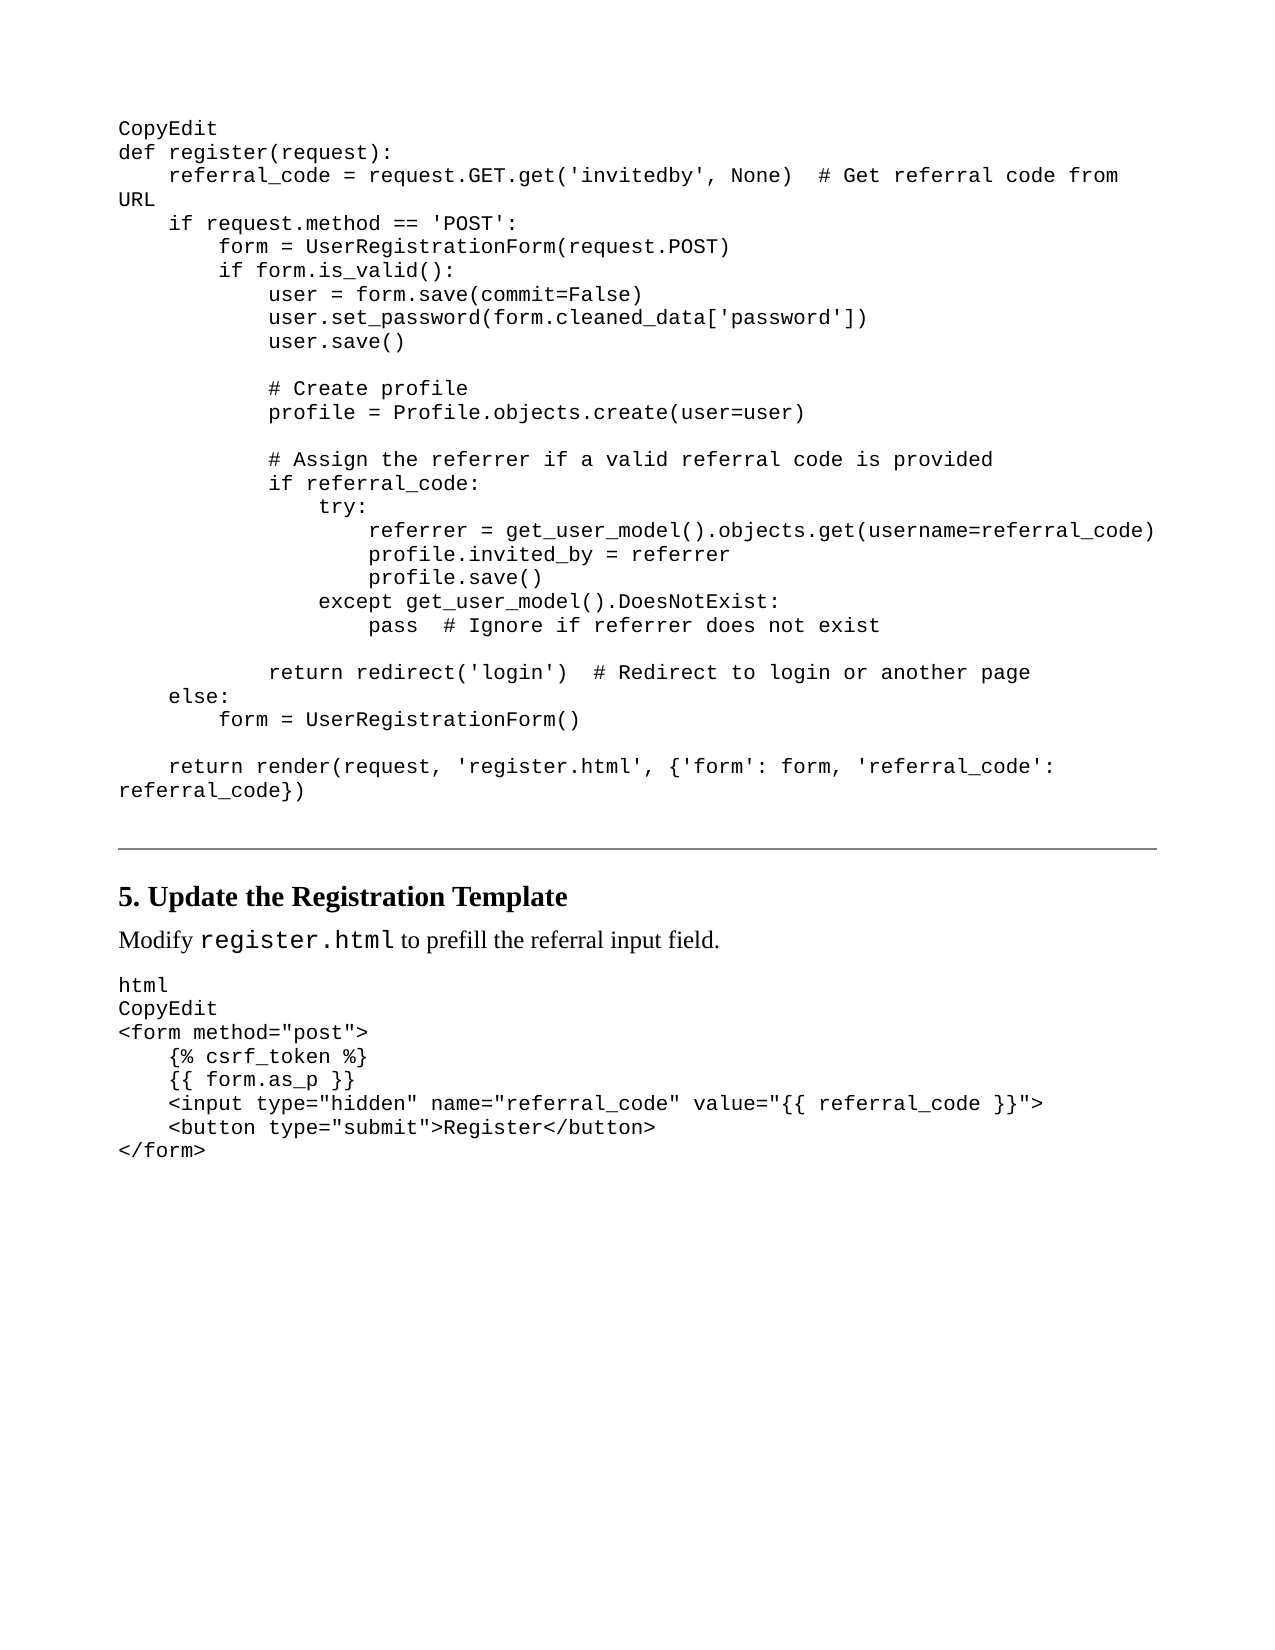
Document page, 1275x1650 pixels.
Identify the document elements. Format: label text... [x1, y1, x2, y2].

text profile.save() [118, 567, 1157, 591]
text # Assign the referrer if a valid referral code is provided [118, 449, 1157, 473]
text CopyEdit [118, 118, 1157, 142]
text Modify register.html to prefill the referral input field. [118, 925, 1157, 956]
text <input type="hidden" name="referral_code" value="{{ referral_code }}"> [118, 1093, 1157, 1117]
text referral_code = request.GET.get('invitedby', None) # Get referral code from URL [118, 165, 1157, 213]
text except get_user_model().DoesNotExist: [118, 591, 1157, 615]
text <button type="submit">Register</button> [118, 1117, 1157, 1140]
text def register(request): [118, 142, 1157, 165]
subtitle 5. Update the Registration Template [118, 879, 1157, 912]
text if request.method == 'POST': [118, 213, 1157, 236]
text # Create profile [118, 378, 1157, 402]
text user = form.save(commit=False) [118, 284, 1157, 307]
text user.save() [118, 331, 1157, 354]
text try: [118, 496, 1157, 520]
text html [118, 975, 1157, 998]
text profile.invited_by = referrer [118, 544, 1157, 567]
text referrer = get_user_model().objects.get(username=referral_code) [118, 520, 1157, 544]
text return render(request, 'register.html', {'form': form, 'referral_code': referral_code}) [118, 757, 1157, 804]
text if referral_code: [118, 473, 1157, 496]
text </form> [118, 1140, 1157, 1164]
text <form method="post"> [118, 1022, 1157, 1046]
text pass # Ignore if referrer does not exist [118, 615, 1157, 638]
text form = UserRegistrationForm() [118, 709, 1157, 733]
text return redirect('login') # Redirect to login or another page [118, 662, 1157, 686]
text if form.is_valid(): [118, 260, 1157, 284]
text user.set_password(form.cleaned_data['password']) [118, 307, 1157, 331]
text form = UserRegistrationForm(request.POST) [118, 236, 1157, 260]
text {{ form.as_p }} [118, 1069, 1157, 1093]
text CopyEdit [118, 998, 1157, 1022]
text profile = Profile.objects.create(user=user) [118, 402, 1157, 426]
text else: [118, 686, 1157, 709]
text {% csrf_token %} [118, 1046, 1157, 1069]
